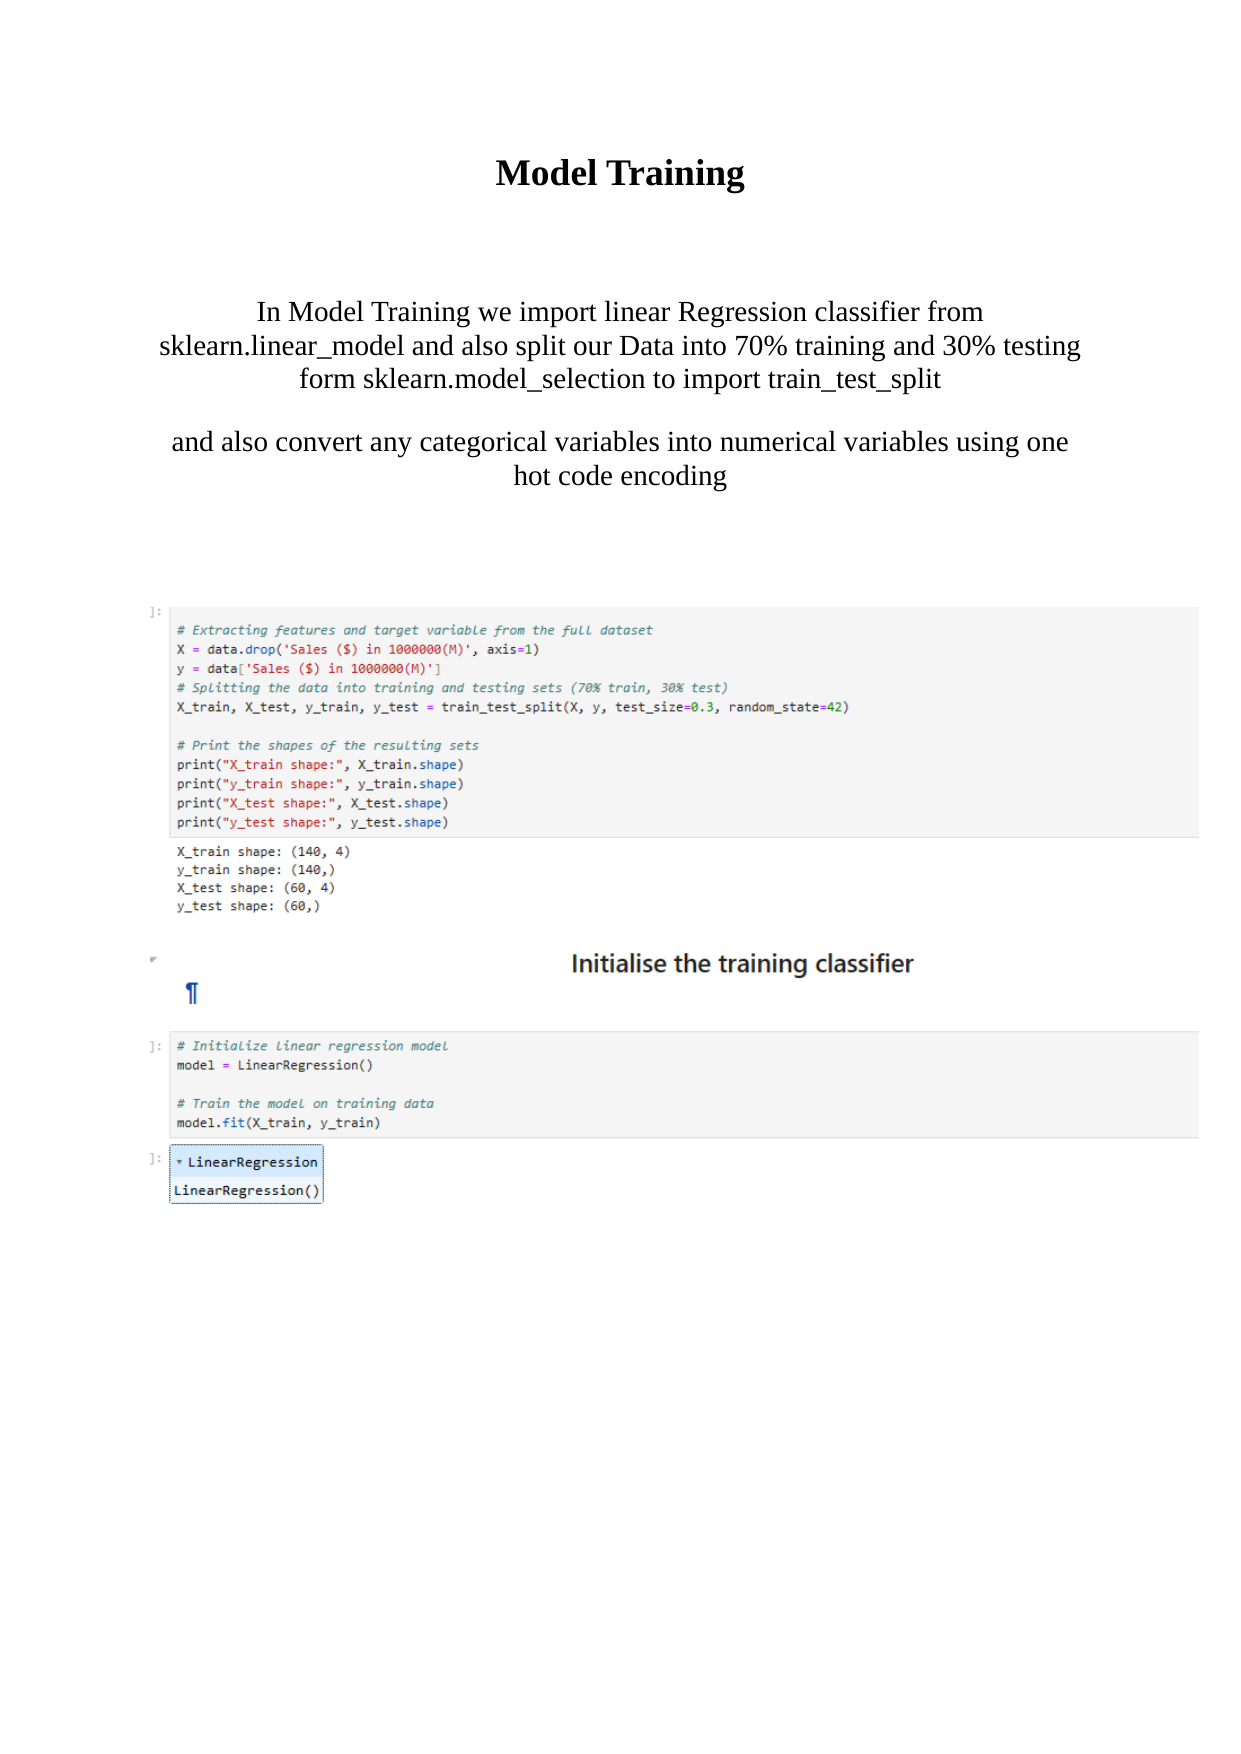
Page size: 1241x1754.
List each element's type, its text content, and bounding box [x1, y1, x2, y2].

text In Model Training we import linear Regression classifier from sklearn.linear_model and also split our Data into 70% training and 30% testing form sklearn.model_selection to import train_test_split [150, 294, 1090, 395]
text and also convert any categorical variables into numerical variables using one hot code encoding [150, 424, 1090, 491]
picture [150, 607, 1199, 1212]
text Model Training [150, 150, 1090, 193]
